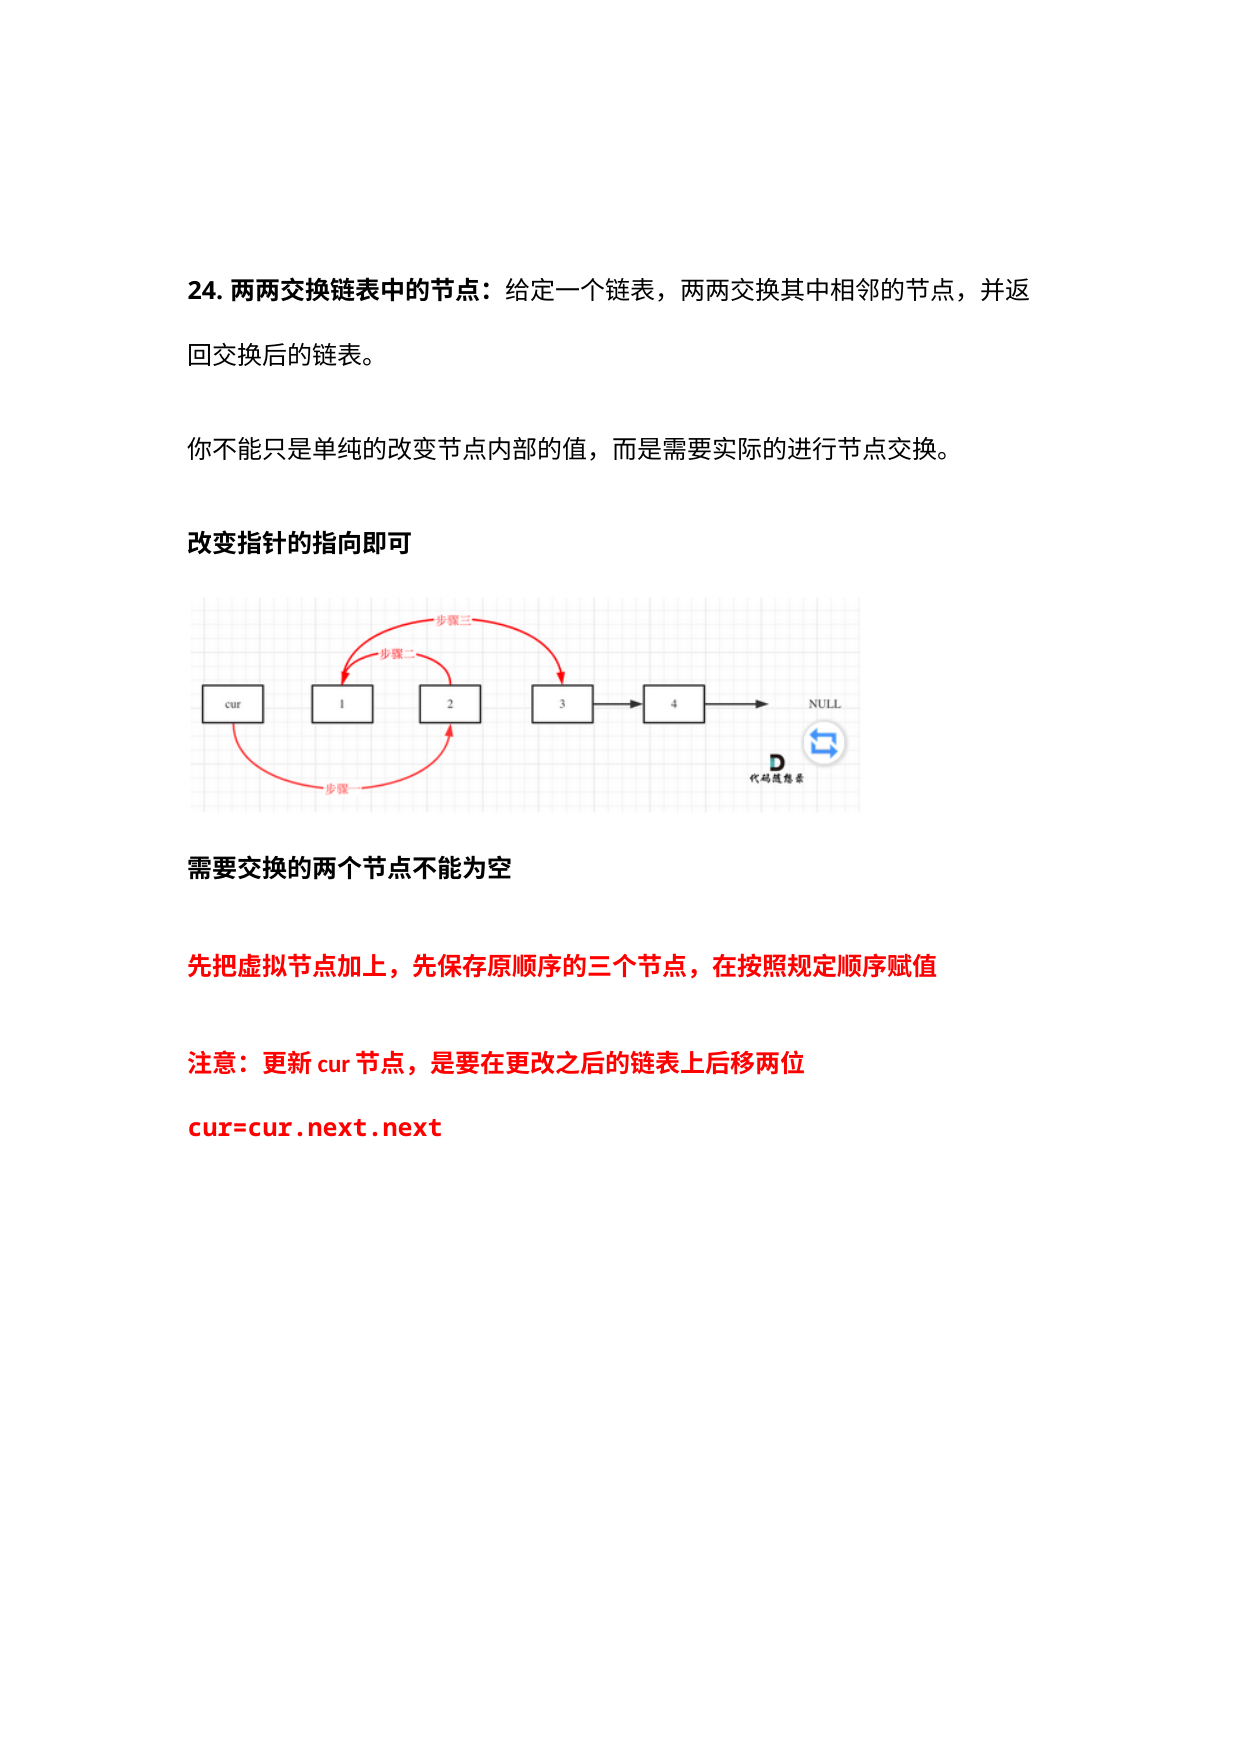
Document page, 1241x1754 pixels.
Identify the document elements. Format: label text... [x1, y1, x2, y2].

text 你不能只是单纯的改变节点内部的值，而是需要实际的进行节点交换。 [187, 415, 1053, 480]
list 改变指针的指向即可 [187, 509, 1053, 574]
text 注意：更新cur节点，是要在更改之后的链表上后移两位 cur=cur.next.next [187, 1029, 1053, 1159]
text 需要交换的两个节点不能为空 [187, 834, 1053, 899]
list 先把虚拟节点加上，先保存原顺序的三个节点，在按照规定顺序赋值 [187, 932, 1053, 997]
text 24. 两两交换链表中的节点：给定一个链表，两两交换其中相邻的节点，并返回交换后的链表。 [187, 256, 1053, 386]
picture [187, 585, 878, 824]
